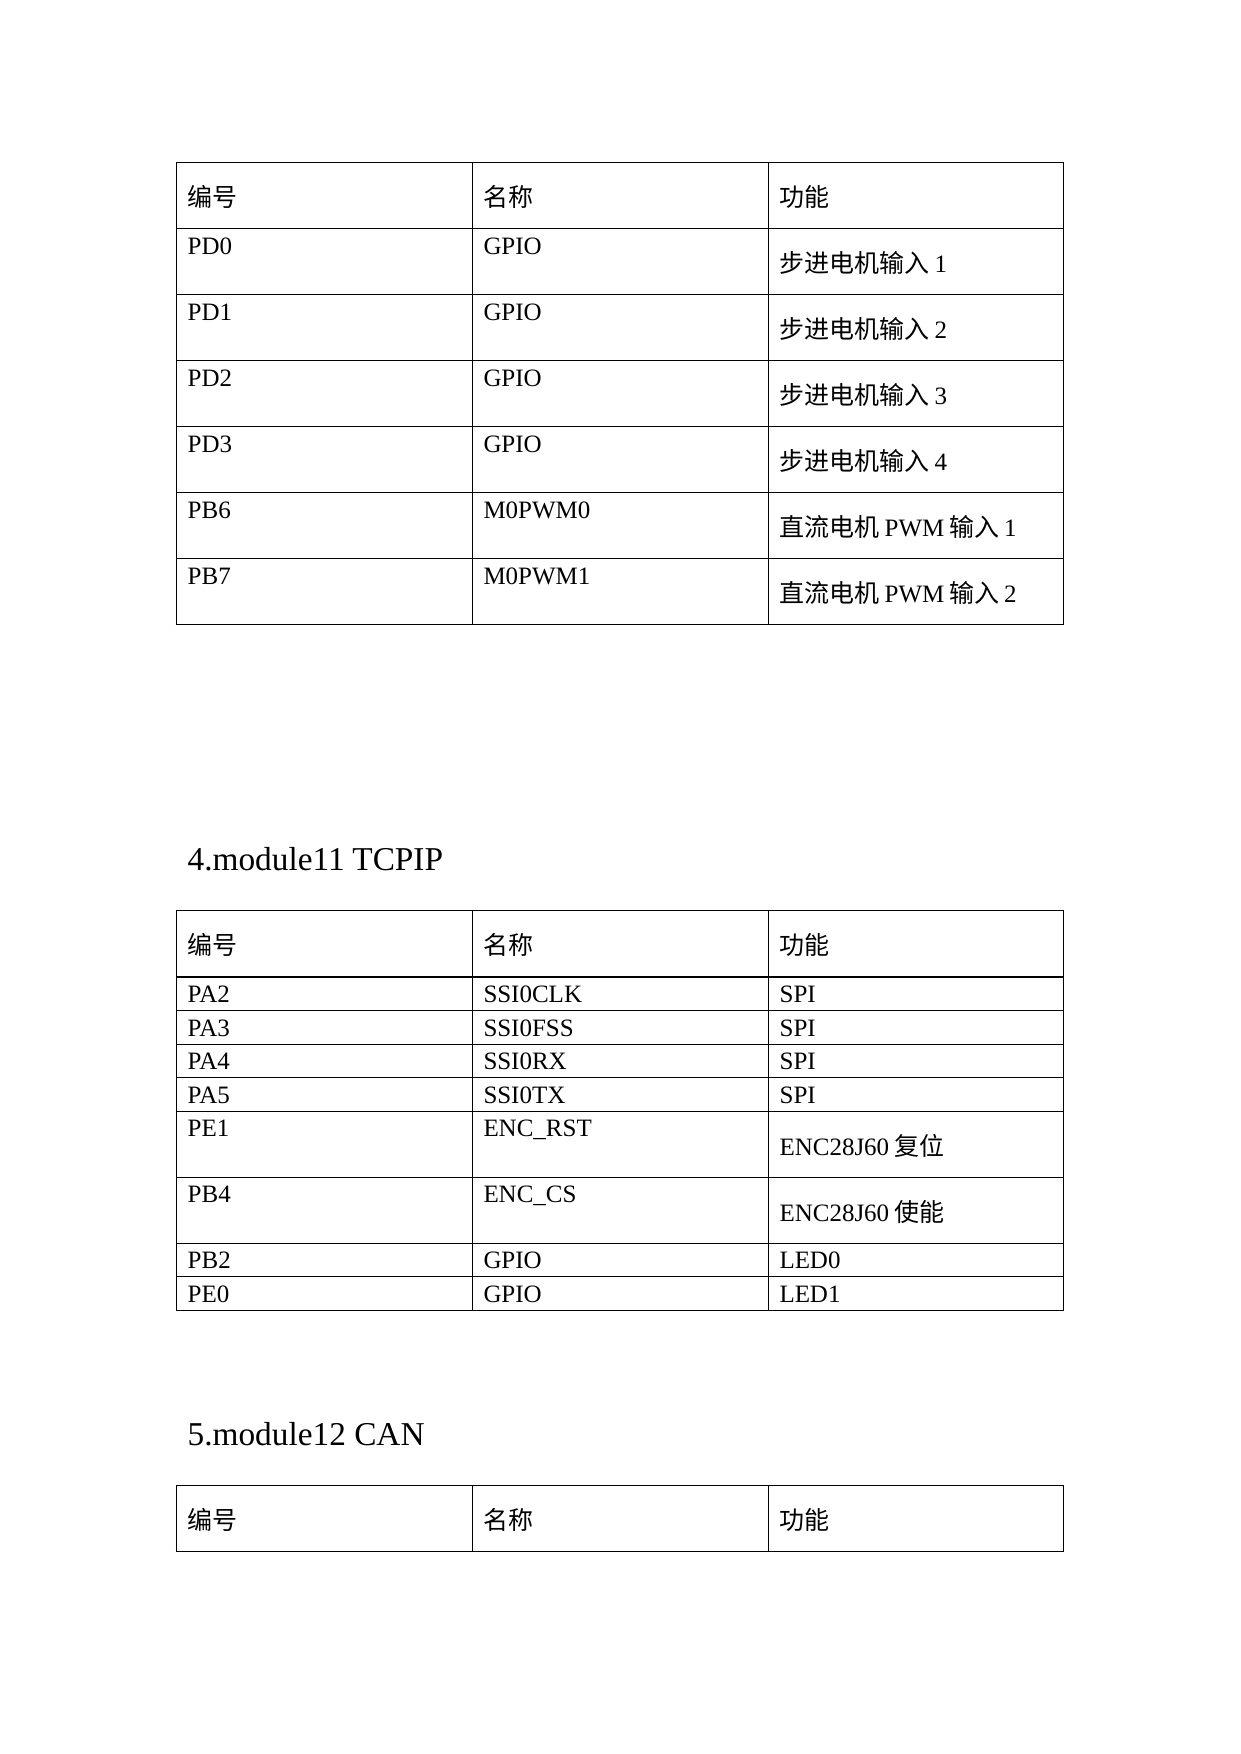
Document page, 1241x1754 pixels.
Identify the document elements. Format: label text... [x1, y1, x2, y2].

text 5.module12 CAN [187, 1401, 1053, 1466]
table_cell PB4 [177, 1178, 472, 1243]
table_cell 步进电机输入1 [769, 229, 1063, 294]
table_cell 直流电机PWM输入2 [769, 559, 1063, 624]
table_cell 步进电机输入4 [769, 427, 1063, 492]
table_cell SPI [769, 978, 1063, 1010]
table_cell GPIO [473, 1244, 768, 1276]
table_cell GPIO [473, 361, 768, 426]
table_cell GPIO [473, 427, 768, 492]
table_cell PD0 [177, 229, 472, 294]
table_header 功能 [769, 911, 1063, 976]
table_cell PA4 [177, 1045, 472, 1077]
table_cell SSI0CLK [473, 978, 768, 1010]
table_cell SPI [769, 1045, 1063, 1077]
table_cell PD1 [177, 295, 472, 360]
text 4.module11 TCPIP [187, 826, 1053, 891]
table_cell ENC_CS [473, 1178, 768, 1243]
table_cell PD2 [177, 361, 472, 426]
table_cell GPIO [473, 1277, 768, 1310]
table_cell GPIO [473, 295, 768, 360]
table_cell GPIO [473, 229, 768, 294]
table_header 编号 [177, 1486, 472, 1551]
table_cell PB7 [177, 559, 472, 624]
table_cell SSI0RX [473, 1045, 768, 1077]
table_cell PA5 [177, 1078, 472, 1111]
table_cell LED0 [769, 1244, 1063, 1276]
table_header 编号 [177, 911, 472, 976]
table_header 功能 [769, 1486, 1063, 1551]
table_header 名称 [473, 1486, 768, 1551]
table_cell 步进电机输入3 [769, 361, 1063, 426]
table_cell PD3 [177, 427, 472, 492]
table_header 名称 [473, 911, 768, 976]
table_cell M0PWM0 [473, 493, 768, 558]
table_header 编号 [177, 163, 472, 228]
table_cell PB2 [177, 1244, 472, 1276]
table_cell PB6 [177, 493, 472, 558]
table_cell ENC28J60复位 [769, 1112, 1063, 1177]
table_cell M0PWM1 [473, 559, 768, 624]
table_cell SSI0FSS [473, 1011, 768, 1043]
table_cell PE1 [177, 1112, 472, 1177]
table_header 功能 [769, 163, 1063, 228]
table_header 名称 [473, 163, 768, 228]
table_cell ENC28J60使能 [769, 1178, 1063, 1243]
table_cell 步进电机输入2 [769, 295, 1063, 360]
table_cell PA3 [177, 1011, 472, 1043]
table_cell PA2 [177, 978, 472, 1010]
table_cell SPI [769, 1078, 1063, 1111]
table_cell SPI [769, 1011, 1063, 1043]
table_cell ENC_RST [473, 1112, 768, 1177]
table_cell LED1 [769, 1277, 1063, 1310]
table_cell SSI0TX [473, 1078, 768, 1111]
table_cell 直流电机PWM输入1 [769, 493, 1063, 558]
table_cell PE0 [177, 1277, 472, 1310]
